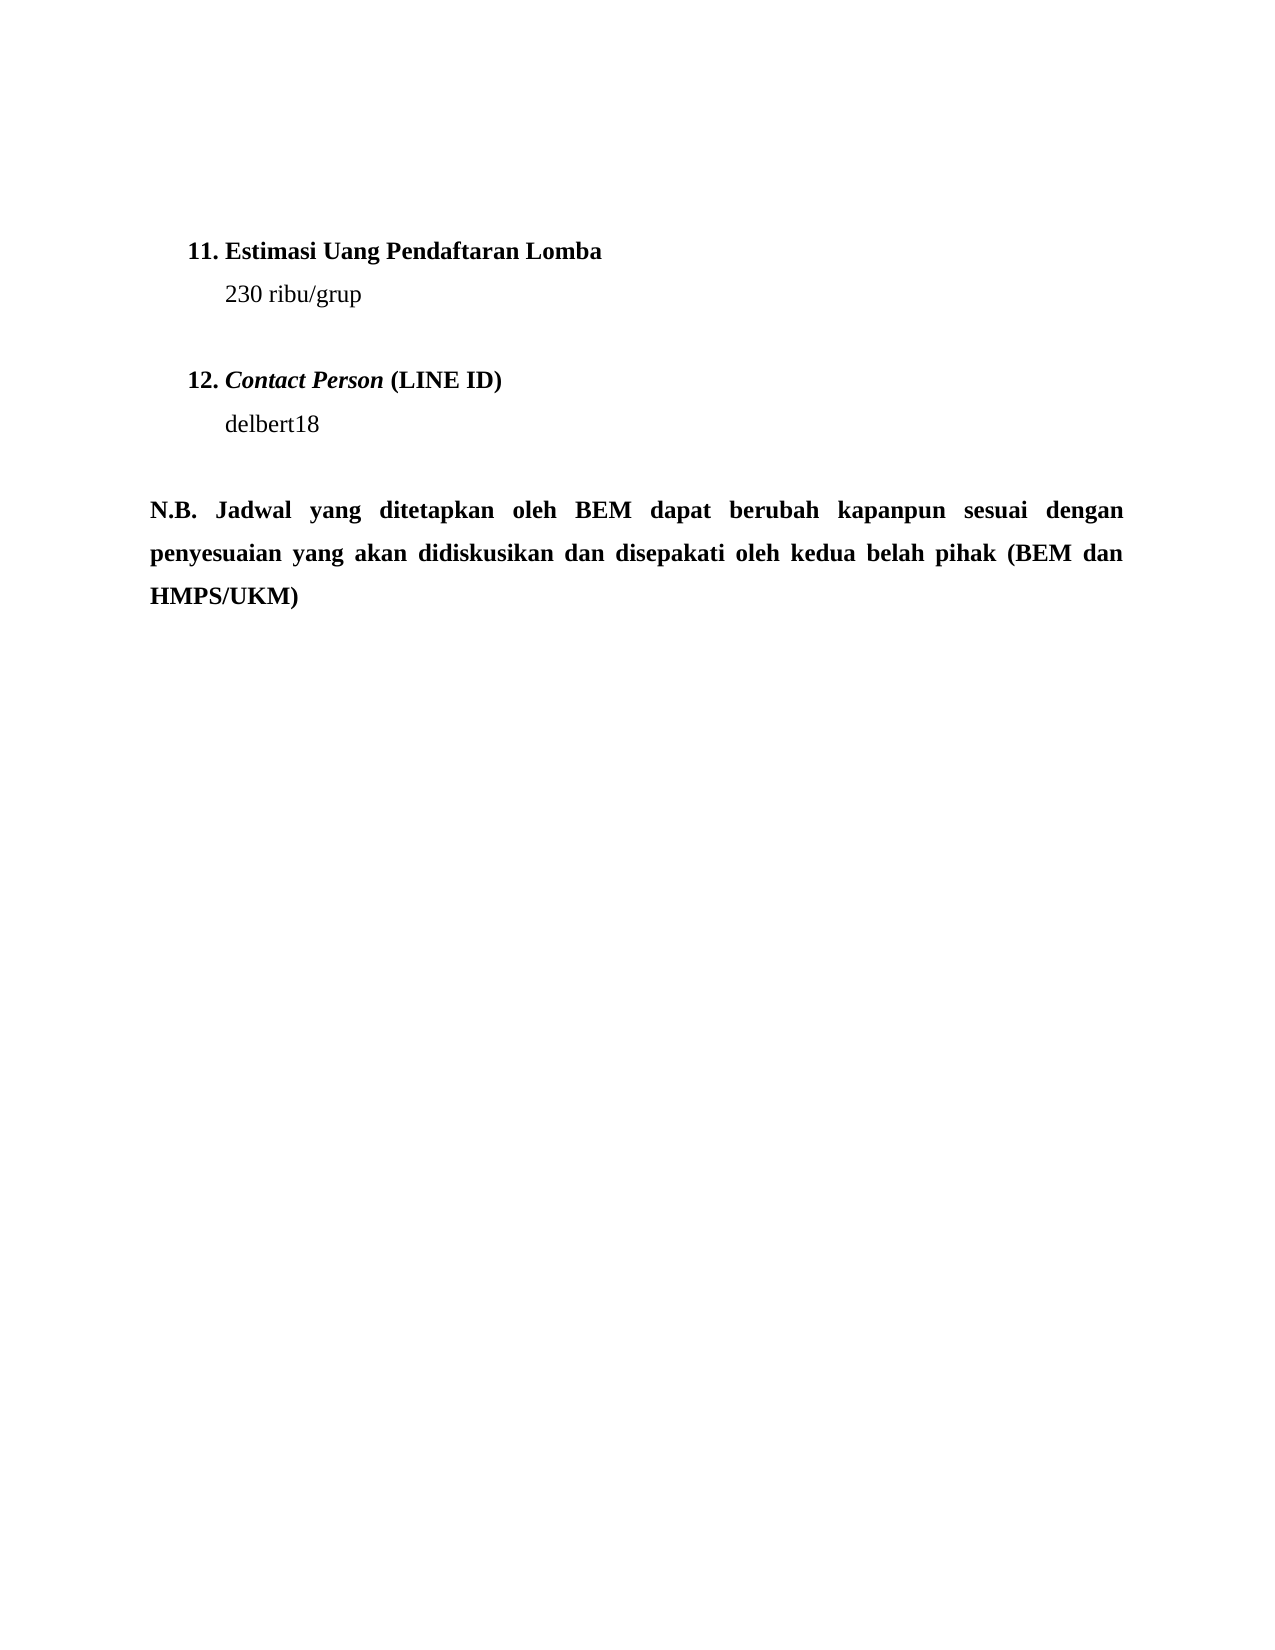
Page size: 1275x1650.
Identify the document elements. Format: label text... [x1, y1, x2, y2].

text delbert18 [225, 409, 1125, 437]
text N.B. Jadwal yang ditetapkan oleh BEM dapat berubah kapanpun sesuai dengan penyesuaian yang akan didiskusikan dan disepakati oleh kedua belah pihak (BEM dan HMPS/UKM) [150, 495, 1125, 610]
text 230 ribu/grup [225, 279, 1125, 308]
list Contact Person (LINE ID) [187, 366, 1125, 394]
list Estimasi Uang Pendaftaran Lomba [187, 236, 1125, 265]
